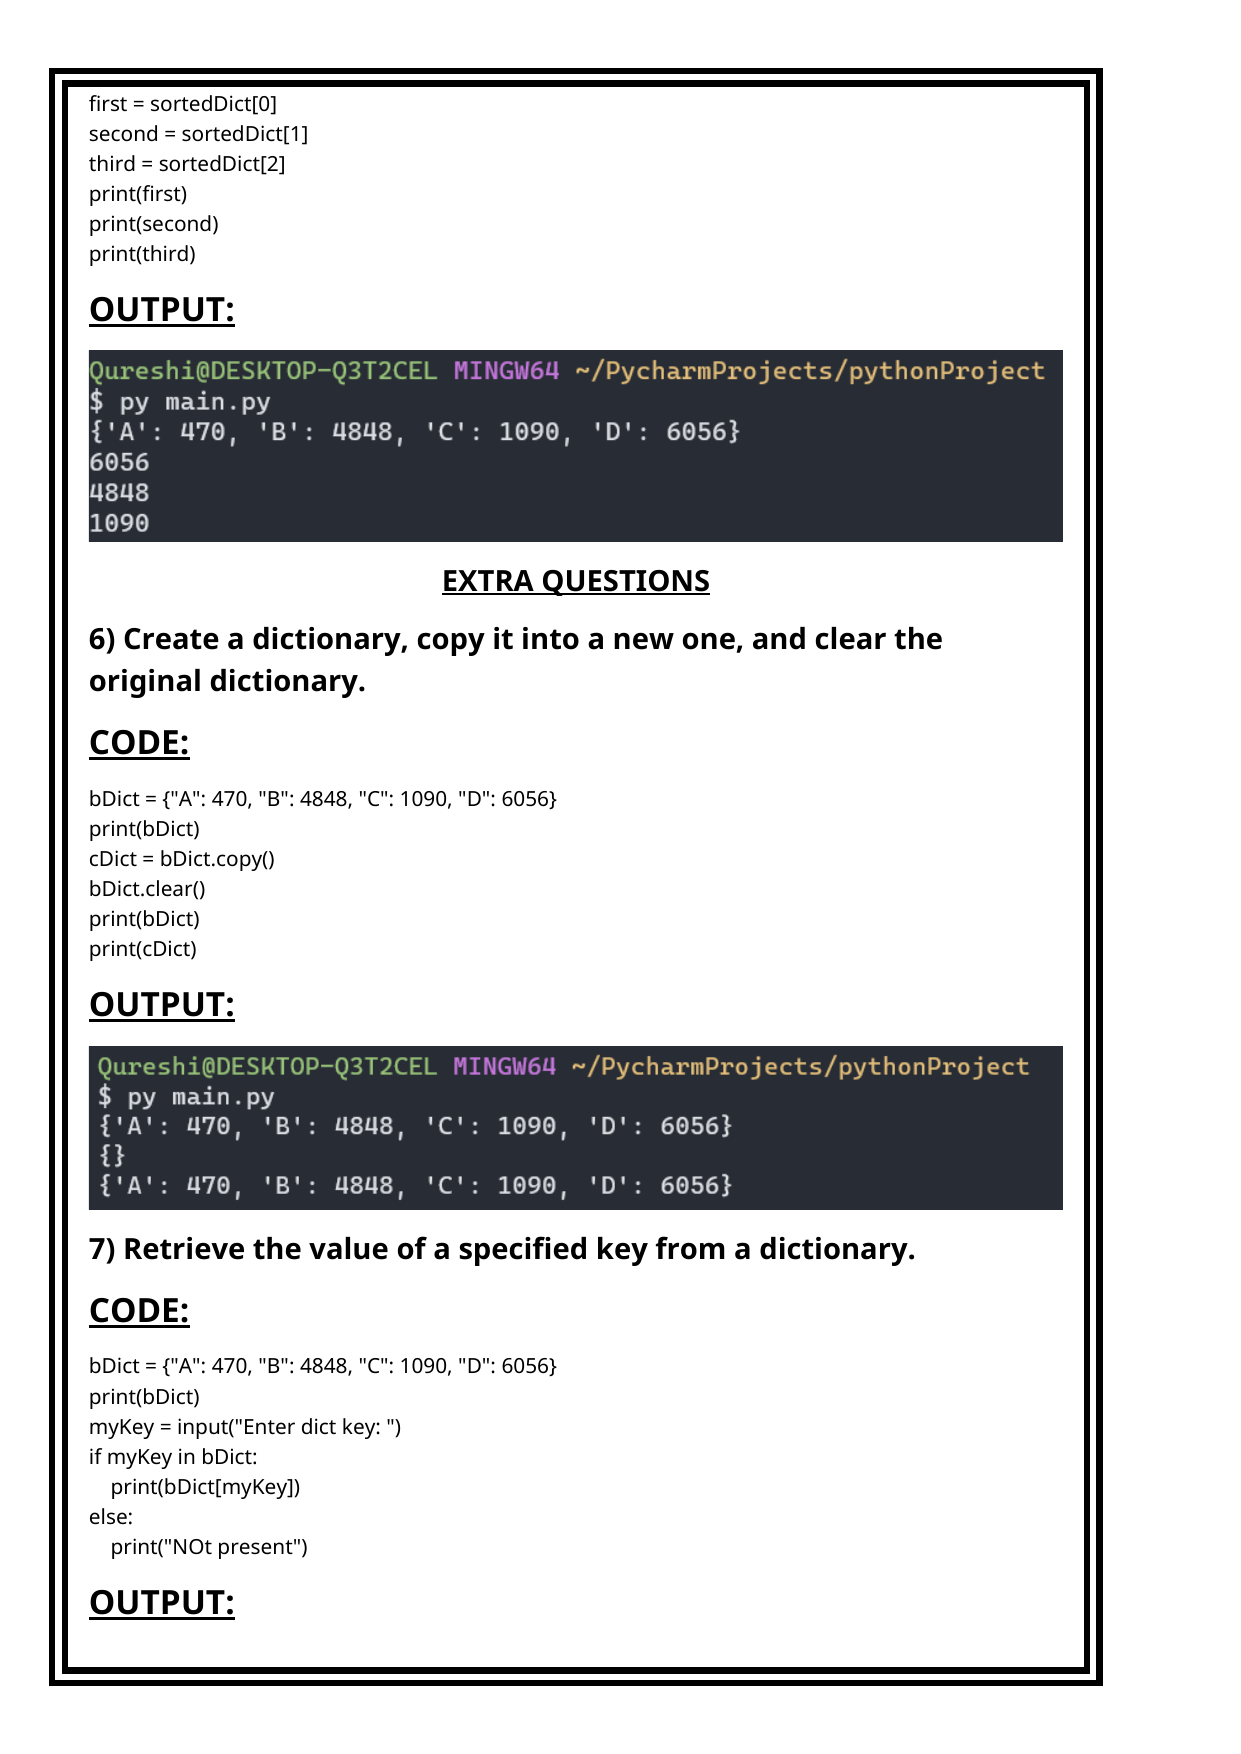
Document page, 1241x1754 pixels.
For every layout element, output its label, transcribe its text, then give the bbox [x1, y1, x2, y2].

text 6) Create a dictionary, copy it into a new one, and clear the original dictionary. [89, 618, 1063, 700]
text bDict = {"A": 470, "B": 4848, "C": 1090, "D": 6056} print(bDict) cDict = bDict.copy() bDict.clear() print(bDict) print(cDict) [89, 784, 1063, 963]
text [89, 89, 1063, 268]
text CODE: [89, 719, 1063, 764]
text EXTRA QUESTIONS [89, 560, 1063, 599]
text OUTPUT: [89, 286, 1063, 331]
text 7) Retrieve the value of a specified key from a dictionary. [89, 1228, 1063, 1268]
picture [88, 350, 1063, 542]
picture [88, 1046, 1063, 1210]
text bDict = {"A": 470, "B": 4848, "C": 1090, "D": 6056} print(bDict) myKey = input("Enter dict key: ") if myKey in bDict: print(bDict[myKey]) else: print("NOt present") [89, 1352, 1063, 1561]
text OUTPUT: [89, 1579, 1063, 1624]
text OUTPUT: [89, 981, 1063, 1027]
text CODE: [89, 1287, 1063, 1332]
